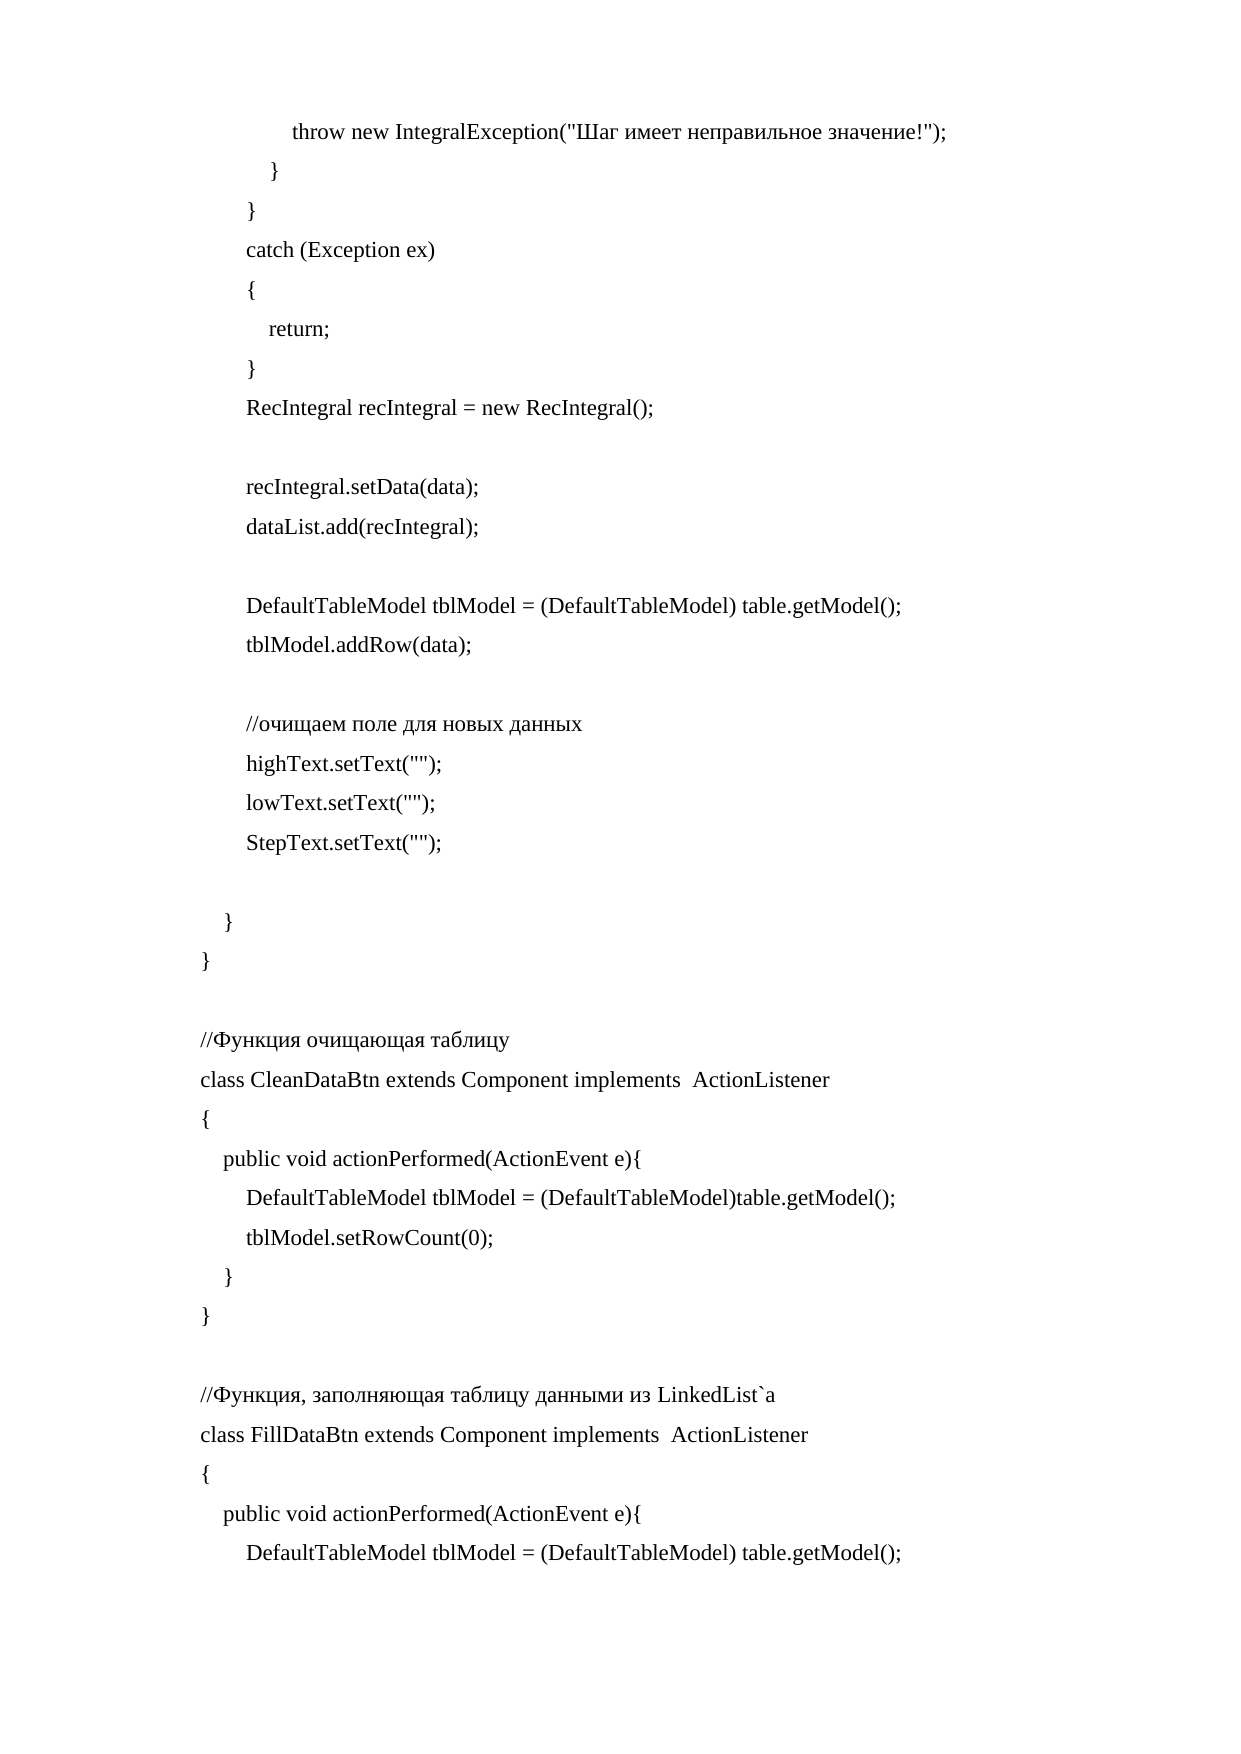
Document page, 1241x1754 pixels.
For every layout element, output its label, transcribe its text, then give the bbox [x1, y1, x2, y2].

text tblModel.addRow(data); [177, 631, 1152, 658]
text highText.setText(""); [177, 750, 1152, 776]
text class FillDataBtn extends Component implements ActionListener [177, 1421, 1152, 1447]
text { [177, 1105, 1152, 1131]
text } [177, 355, 1152, 381]
text tblModel.setRowCount(0); [177, 1223, 1152, 1250]
text } [177, 1263, 1152, 1289]
text //Функция, заполняющая таблицу данными из LinkedList`а [177, 1381, 1152, 1408]
text lowText.setText(""); [177, 789, 1152, 816]
text dataList.add(recIntegral); [177, 513, 1152, 539]
text DefaultTableModel tblModel = (DefaultTableModel) table.getModel(); [177, 1539, 1152, 1566]
text throw new IntegralException("Шаг имеет неправильное значение!"); [177, 118, 1152, 144]
text //очищаем поле для новых данных [177, 710, 1152, 737]
text public void actionPerformed(ActionEvent e){ [177, 1144, 1152, 1171]
text } [177, 908, 1152, 934]
text RecIntegral recIntegral = new RecIntegral(); [177, 394, 1152, 421]
text } [177, 197, 1152, 223]
text DefaultTableModel tblModel = (DefaultTableModel) table.getModel(); [177, 592, 1152, 618]
text recIntegral.setData(data); [177, 473, 1152, 500]
text public void actionPerformed(ActionEvent e){ [177, 1500, 1152, 1526]
text return; [177, 316, 1152, 342]
text { [177, 1460, 1152, 1487]
text class CleanDataBtn extends Component implements ActionListener [177, 1066, 1152, 1092]
text } [177, 158, 1152, 184]
text } [177, 1302, 1152, 1329]
text { [177, 276, 1152, 302]
text } [177, 947, 1152, 973]
text StepText.setText(""); [177, 829, 1152, 855]
text DefaultTableModel tblModel = (DefaultTableModel)table.getModel(); [177, 1184, 1152, 1210]
text catch (Exception ex) [177, 237, 1152, 263]
text //Функция очищающая таблицу [177, 1026, 1152, 1052]
